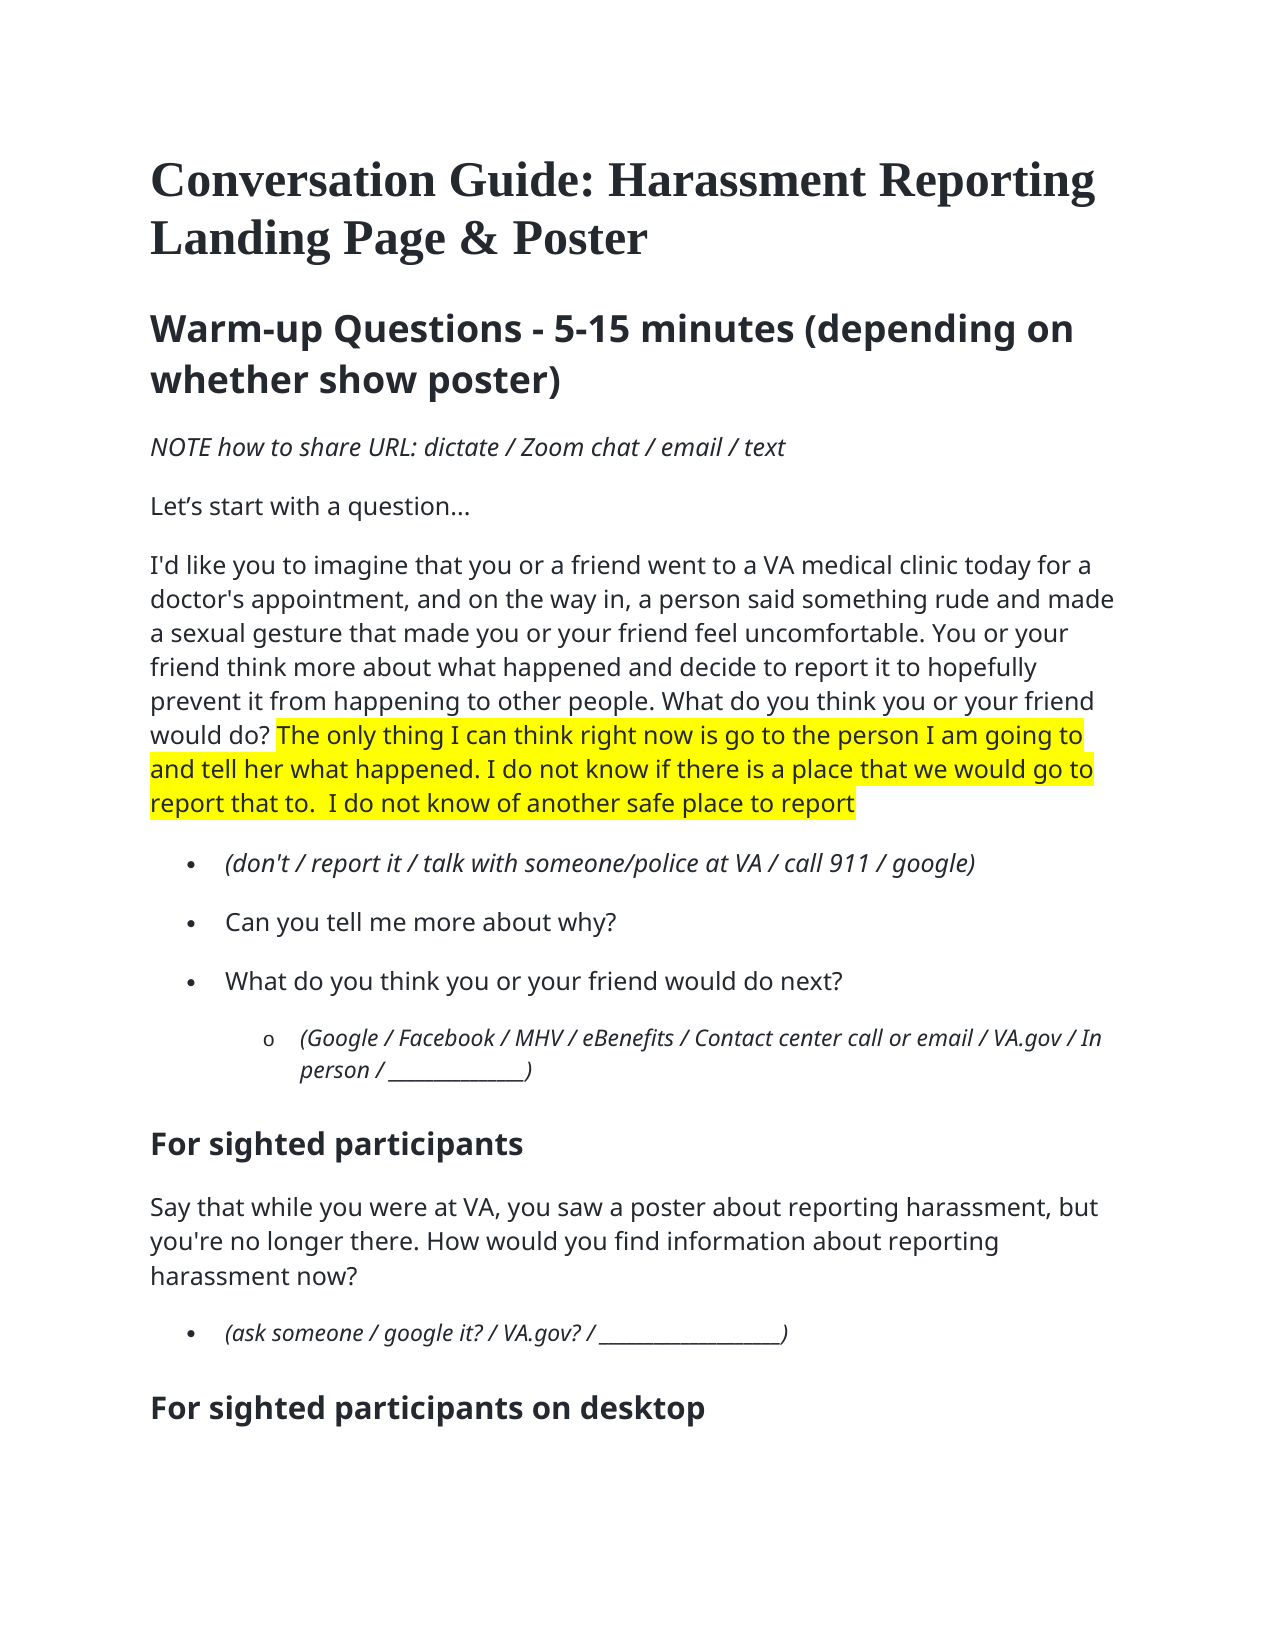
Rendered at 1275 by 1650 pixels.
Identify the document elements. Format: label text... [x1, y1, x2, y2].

subtitle For sighted participants on desktop [150, 1386, 1125, 1428]
text Say that while you were at VA, you saw a poster about reporting harassment, but you're no longer there. How would you find information about reporting harassment now? [150, 1190, 1125, 1292]
subtitle For sighted participants [150, 1122, 1125, 1165]
list (Google / Facebook / MHV / eBenefits / Contact center call or email / VA.gov / In person / _______________) [262, 1022, 1125, 1085]
list (don't / report it / talk with someone/police at VA / call 911 / google) [187, 845, 1125, 879]
text I'd like you to imagine that you or a friend went to a VA medical clinic today for a doctor's appointment, and on the way in, a person said something rude and made a sexual gesture that made you or your friend feel uncomfortable. You or your friend think more about what happened and decide to report it to hopefully prevent it from happening to other people. What do you think you or your friend would do? The only thing I can think right now is go to the person I am going to and tell her what happened. I do not know if there is a place that we would go to report that to. I do not know of another safe place to report [150, 548, 1125, 820]
list (ask someone / google it? / VA.gov? / ____________________) [187, 1317, 1125, 1348]
subtitle Warm-up Questions - 5-15 minutes (depending on whether show poster) [150, 302, 1125, 404]
list Can you tell me more about why? [187, 904, 1125, 938]
text NOTE how to share URL: dictate / Zoom chat / email / text [150, 429, 1125, 464]
list What do you think you or your friend would do next? [187, 963, 1125, 997]
text Let’s start with a question... [150, 489, 1125, 523]
subtitle Conversation Guide: Harassment Reporting Landing Page & Poster [150, 150, 1125, 265]
